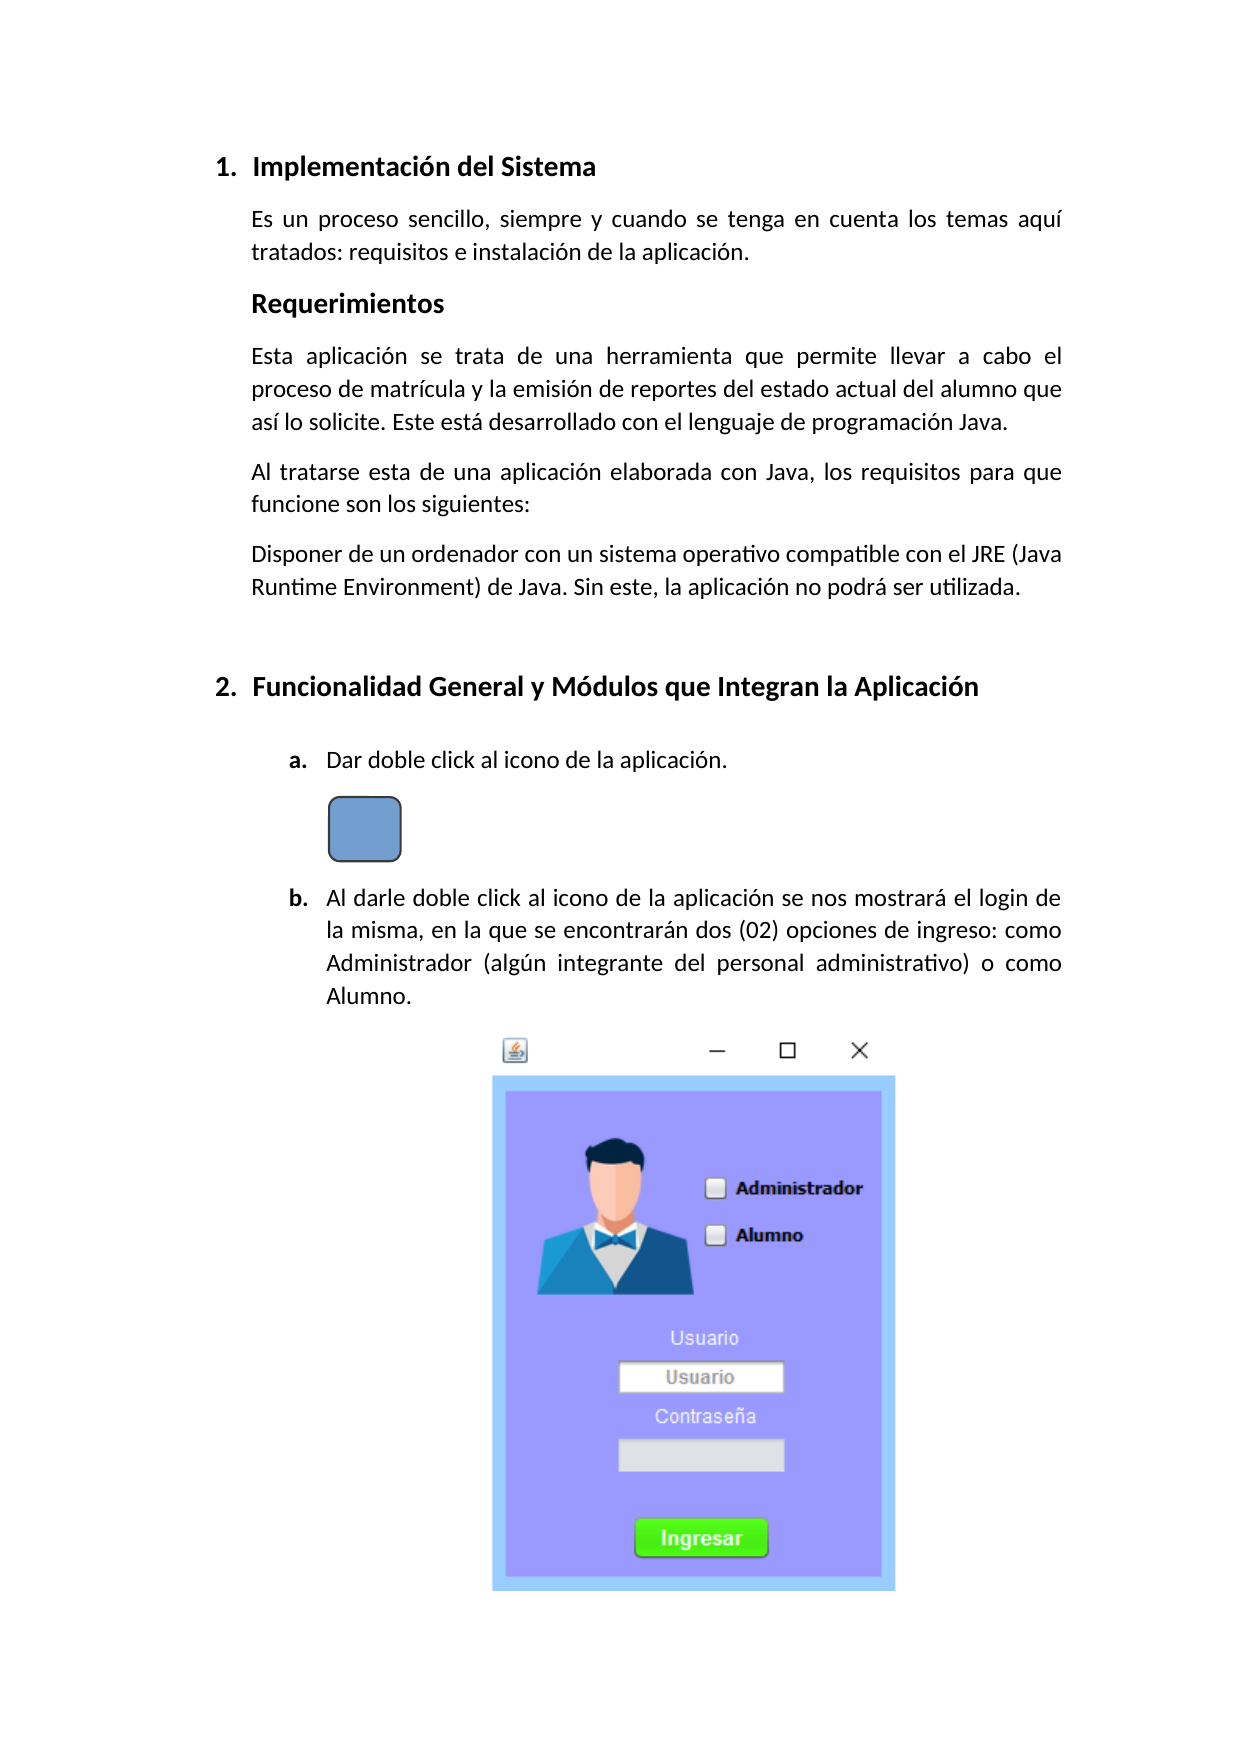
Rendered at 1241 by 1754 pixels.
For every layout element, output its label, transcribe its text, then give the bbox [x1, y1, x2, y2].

text Esta aplicación se trata de una herramienta que permite llevar a cabo el proceso de matrícula y la emisión de reportes del estado actual del alumno que así lo solicite. Este está desarrollado con el lenguaje de programación Java. [251, 340, 1063, 437]
text Requerimientos [177, 285, 1063, 321]
picture [492, 1030, 896, 1591]
list Al darle doble click al icono de la aplicación se nos mostrará el login de la misma, en la que se encontrarán dos (02) opciones de ingreso: como Administrador (algún integrante del personal administrativo) o como Alumno. [288, 882, 1063, 1011]
list Funcionalidad General y Módulos que Integran la Aplicación [215, 668, 1063, 703]
list Dar doble click al icono de la aplicación. [288, 744, 1063, 775]
text Al tratarse esta de una aplicación elaborada con Java, los requisitos para que funcione son los siguientes: [251, 456, 1063, 519]
list Implementación del Sistema [215, 148, 1063, 183]
text Es un proceso sencillo, siempre y cuando se tenga en cuenta los temas aquí tratados: requisitos e instalación de la aplicación. [251, 203, 1063, 266]
text Disponer de un ordenador con un sistema operativo compatible con el JRE (Java Runtime Environment) de Java. Sin este, la aplicación no podrá ser utilizada. [251, 538, 1063, 602]
